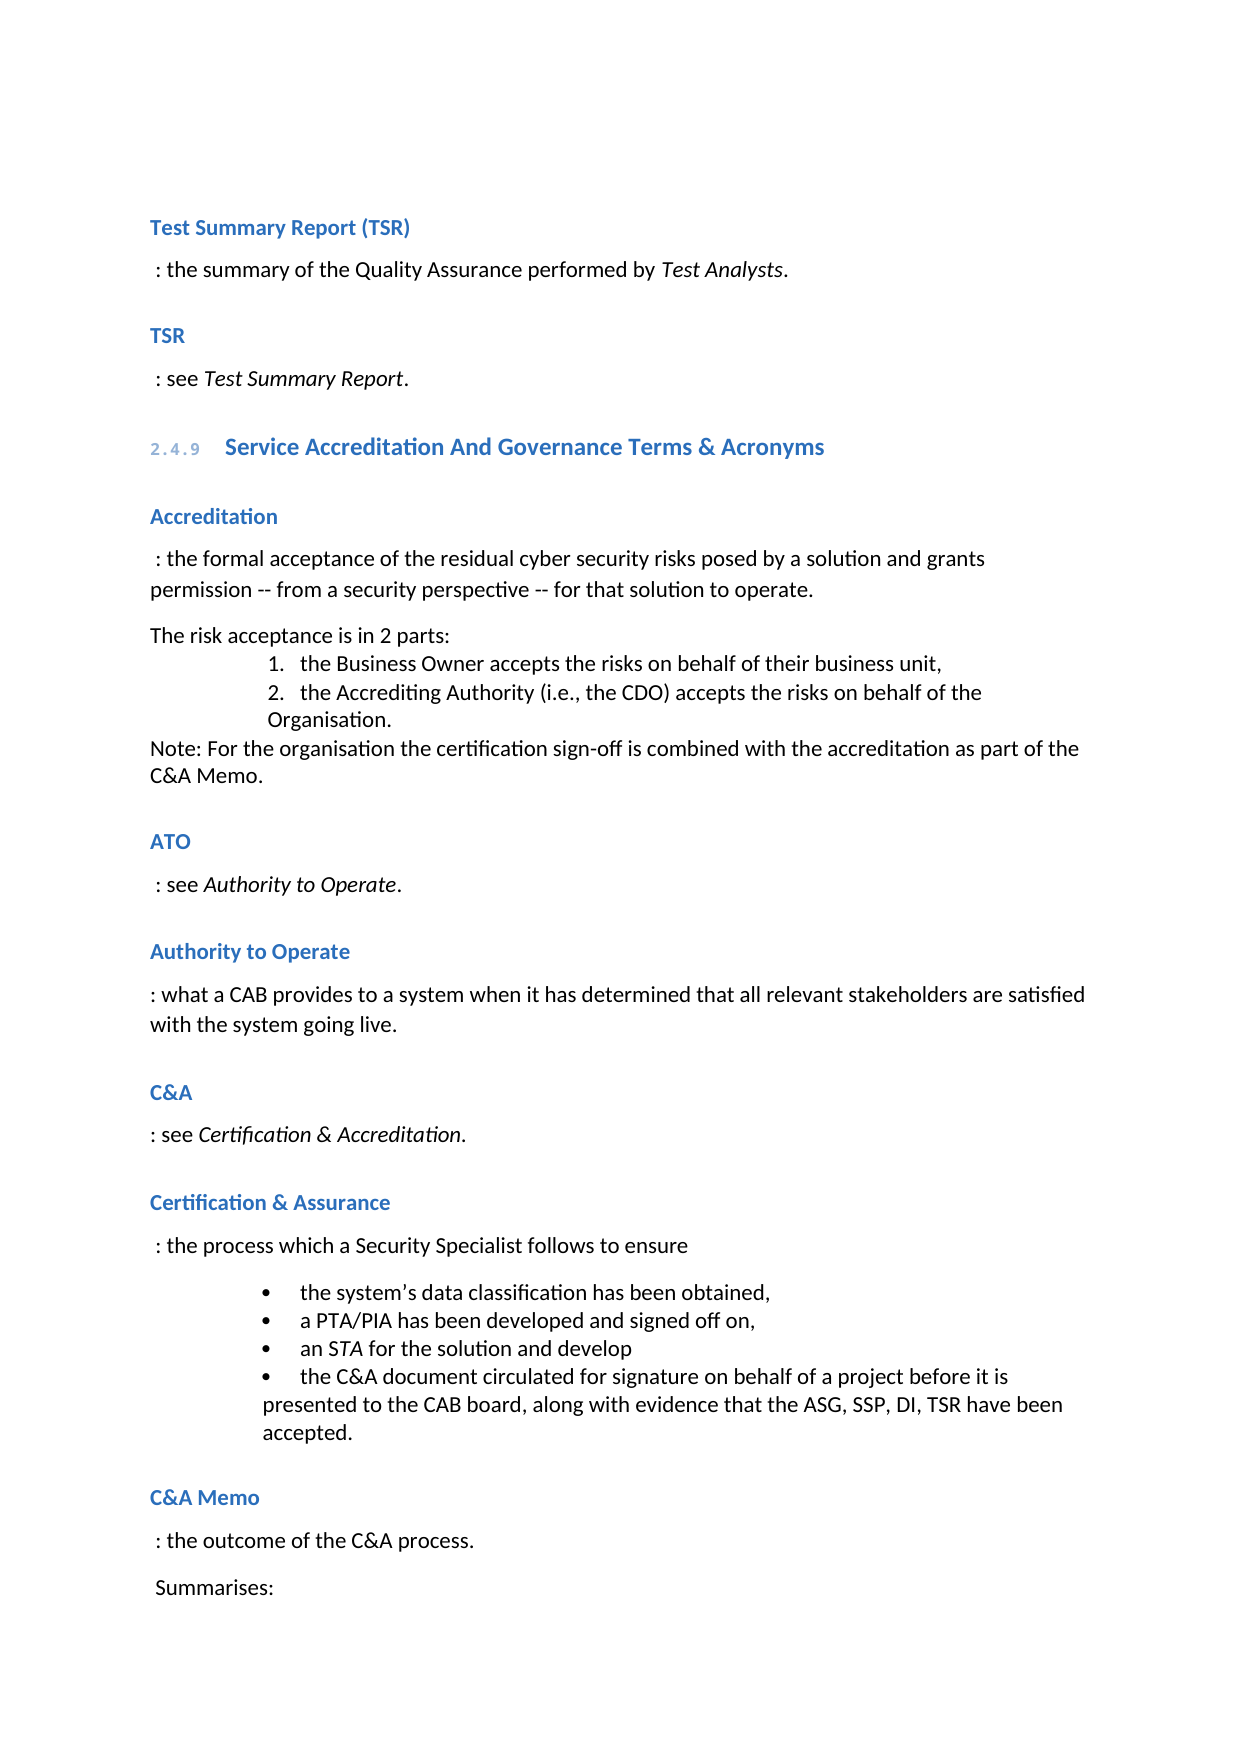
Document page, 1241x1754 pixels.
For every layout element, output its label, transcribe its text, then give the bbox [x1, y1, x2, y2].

text ATO [150, 827, 1090, 855]
list the system’s data classification has been obtained, [262, 1278, 1090, 1306]
list an STA for the solution and develop [262, 1334, 1090, 1362]
subtitle Service Accreditation And Governance Terms & Acronyms [150, 431, 1090, 462]
text Summarises: [150, 1573, 1090, 1601]
text : the process which a Security Specialist follows to ensure [150, 1231, 1090, 1259]
text : see Certification & Accreditation. [150, 1121, 1090, 1149]
list the Business Owner accepts the risks on behalf of their business unit, [267, 649, 1090, 678]
text Accreditation [150, 502, 1090, 530]
text Certification & Assurance [150, 1188, 1090, 1216]
text Note: For the organisation the certification sign-off is combined with the accreditation as part of the C&A Memo. [150, 734, 1090, 790]
text Test Summary Report (TSR) [150, 213, 1090, 241]
list the Accrediting Authority (i.e., the CDO) accepts the risks on behalf of the Organisation. [267, 678, 1090, 734]
list the C&A document circulated for signature on behalf of a project before it is presented to the CAB board, along with evidence that the ASG, SSP, DI, TSR have been accepted. [262, 1362, 1090, 1446]
list a PTA/PIA has been developed and signed off on, [262, 1306, 1090, 1334]
text : the formal acceptance of the residual cyber security risks posed by a solution and grants permission -- from a security perspective -- for that solution to operate. [150, 544, 1090, 603]
text : see Test Summary Report. [150, 364, 1090, 392]
text : the outcome of the C&A process. [150, 1526, 1090, 1554]
text : the summary of the Quality Assurance performed by Test Analysts. [150, 256, 1090, 284]
text C&A Memo [150, 1483, 1090, 1511]
text Authority to Operate [150, 937, 1090, 966]
text : see Authority to Operate. [150, 870, 1090, 898]
text The risk acceptance is in 2 parts: [150, 622, 1090, 649]
text TSR [150, 321, 1090, 349]
text C&A [150, 1078, 1090, 1106]
text : what a CAB provides to a system when it has determined that all relevant stakeholders are satisfied with the system going live. [150, 980, 1090, 1038]
